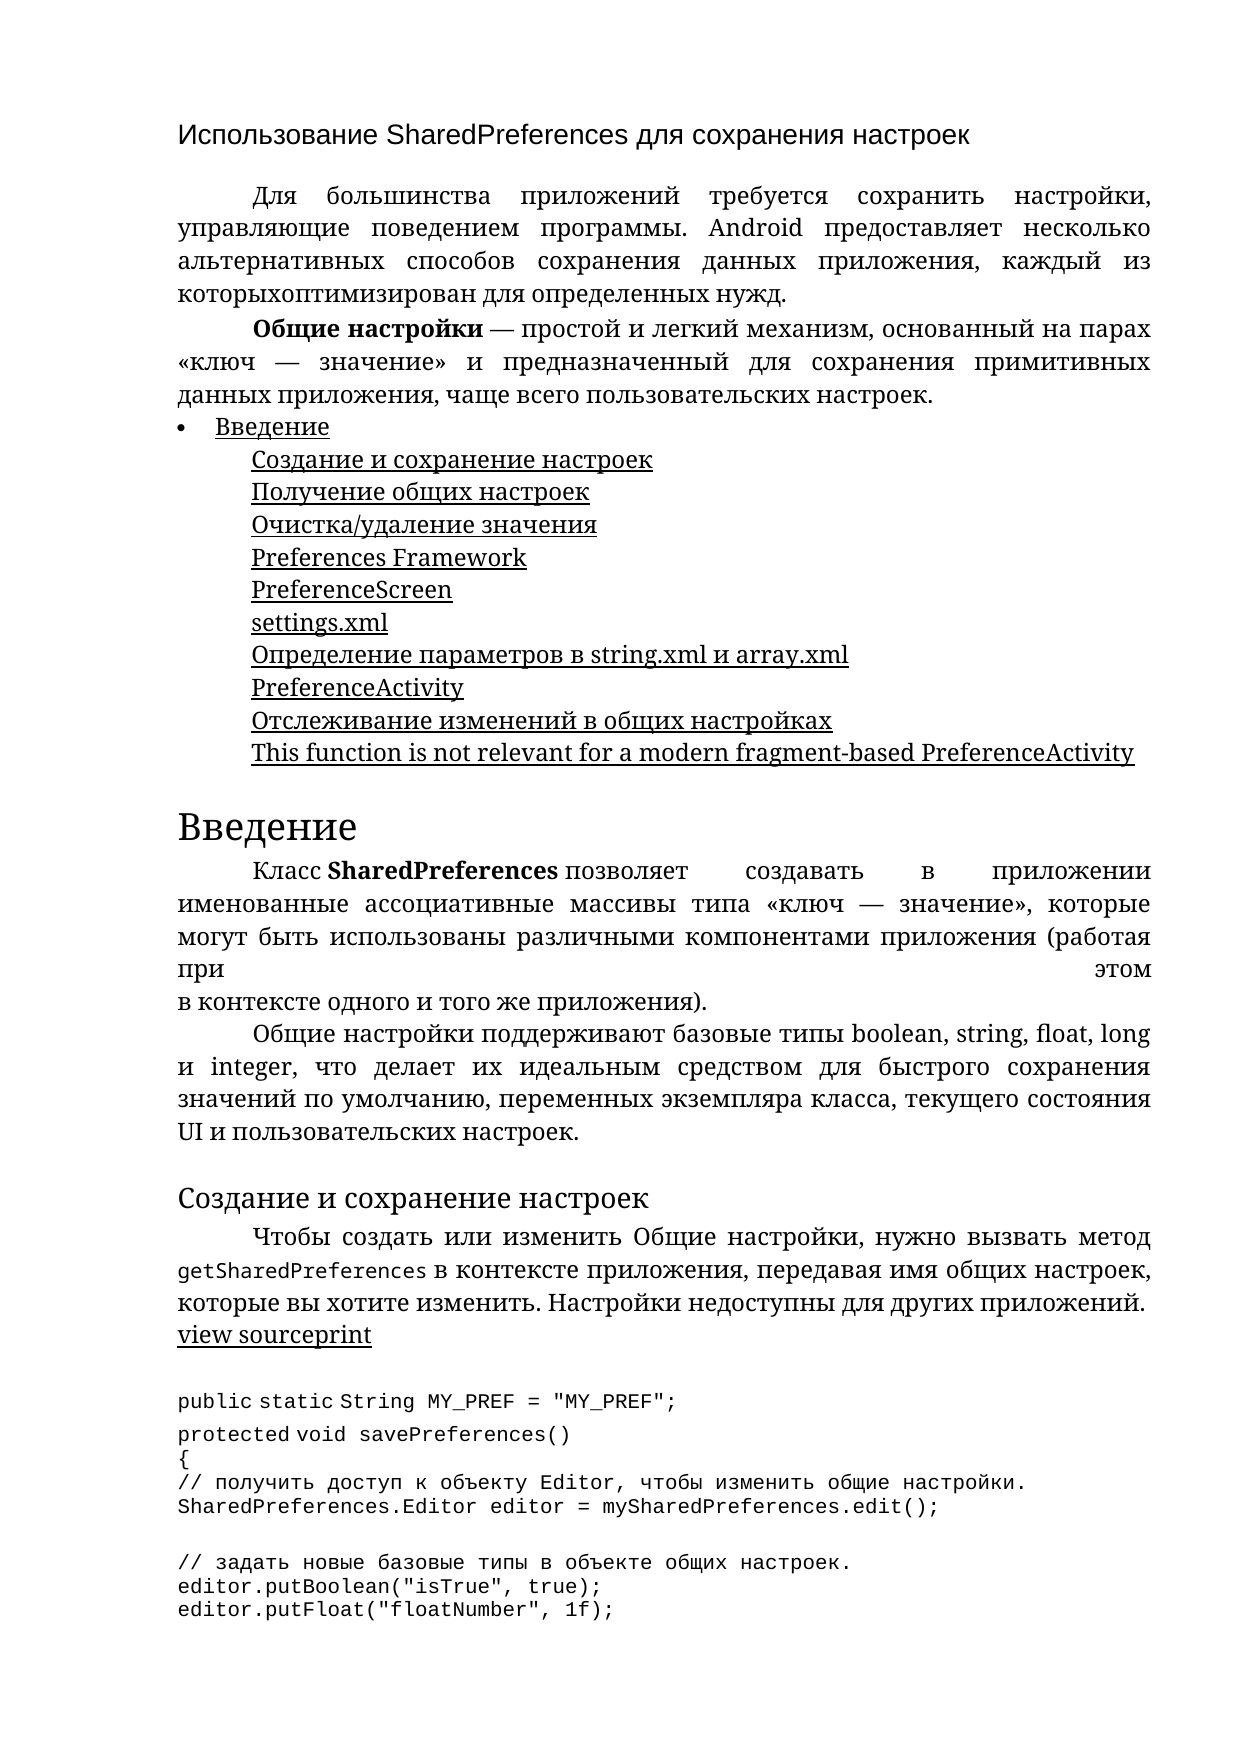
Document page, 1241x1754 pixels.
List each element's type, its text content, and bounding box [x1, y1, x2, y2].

text PreferenceScreen [251, 573, 1152, 606]
text view sourceprint [177, 1318, 1152, 1351]
text Получение общих настроек [251, 475, 1152, 508]
text Введение [177, 800, 1152, 851]
text PreferenceActivity [251, 671, 1152, 703]
text // получить доступ к объекту Editor, чтобы изменить общие настройки. [177, 1472, 1152, 1496]
text editor.putBoolean("isTrue", true); [177, 1576, 1152, 1599]
text SharedPreferences.Editor editor = mySharedPreferences.edit(); [177, 1496, 1152, 1519]
text Общие настройки поддерживают базовые типы boolean, string, float, long и integer, что делает их идеальным средством для быстрого сохранения значений по умолчанию, переменных экземпляра класса, текущего состояния UI и пользовательских настроек. [177, 1017, 1152, 1147]
text protected void savePreferences() [177, 1416, 1152, 1448]
text Чтобы создать или изменить Общие настройки, нужно вызвать метод getSharedPreferences в контексте приложения, передавая имя общих настроек, которые вы хотите изменить. Настройки недоступны для других приложений. [177, 1220, 1152, 1318]
text Отслеживание изменений в общих настройках [251, 703, 1152, 736]
text settings.xml [251, 606, 1152, 638]
list Введение [177, 410, 1152, 443]
text // задать новые базовые типы в объекте общих настроек. [177, 1552, 1152, 1576]
text Preferences Framework [251, 540, 1152, 573]
text Класс SharedPreferences позволяет создавать в приложении именованные ассоциативные массивы типа «ключ — значение», которые могут быть использованы различными компонентами приложения (работая при этом в контексте одного и того же приложения). [177, 854, 1152, 1017]
text Общие настройки — простой и легкий механизм, основанный на парах «ключ — значение» и предназначенный для сохранения примитивных данных приложения, чаще всего пользовательских настроек. [177, 312, 1152, 410]
text { [177, 1448, 1152, 1472]
text Очистка/удаление значения [251, 508, 1152, 540]
text Для большинства приложений требуется сохранить настройки, управляющие поведением программы. Android предоставляет несколько альтернативных способов сохранения данных приложения, каждый из которыхоптимизирован для определенных нужд. [177, 179, 1152, 309]
text This function is not relevant for a modern fragment-based PreferenceActivity [251, 736, 1152, 769]
text Определение параметров в string.xml и array.xml [251, 638, 1152, 671]
text Использование SharedPreferences для сохранения настроек [177, 118, 1152, 151]
text Создание и сохранение настроек [251, 443, 1152, 475]
text Создание и сохранение настроек [177, 1179, 1152, 1217]
text editor.putFloat("floatNumber", 1f); [177, 1599, 1152, 1623]
text public static String MY_PREF = "MY_PREF"; [177, 1383, 1152, 1416]
